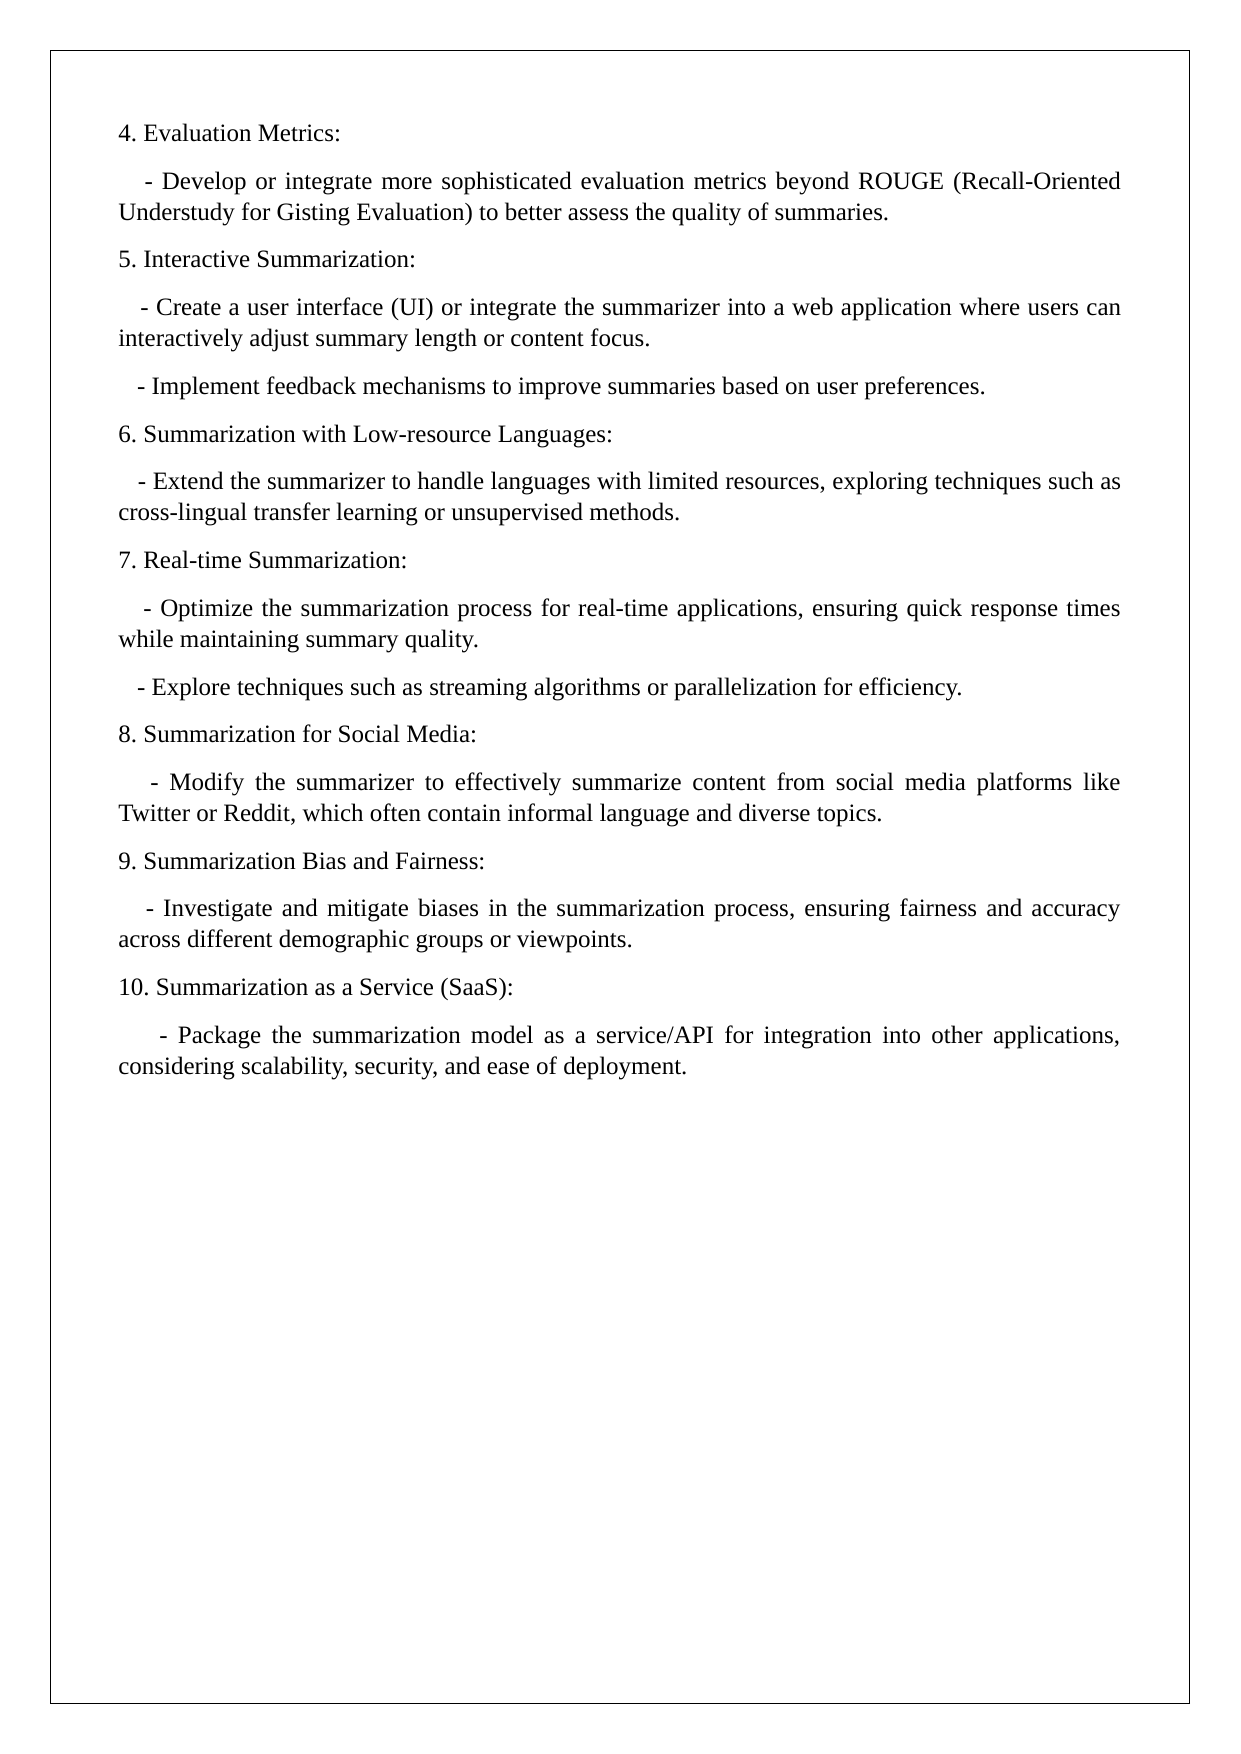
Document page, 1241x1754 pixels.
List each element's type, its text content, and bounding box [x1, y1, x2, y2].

text 7. Real-time Summarization: [118, 545, 1122, 574]
text - Explore techniques such as streaming algorithms or parallelization for efficiency. [118, 672, 1122, 700]
text - Extend the summarizer to handle languages with limited resources, exploring techniques such as cross-lingual transfer learning or unsupervised methods. [118, 466, 1122, 526]
text - Implement feedback mechanisms to improve summaries based on user preferences. [118, 371, 1122, 400]
text 4. Evaluation Metrics: [118, 118, 1122, 147]
text - Modify the summarizer to effectively summarize content from social media platforms like Twitter or Reddit, which often contain informal language and diverse topics. [118, 767, 1122, 827]
text 8. Summarization for Social Media: [118, 719, 1122, 748]
text - Optimize the summarization process for real-time applications, ensuring quick response times while maintaining summary quality. [118, 593, 1122, 653]
text 5. Interactive Summarization: [118, 244, 1122, 273]
text - Investigate and mitigate biases in the summarization process, ensuring fairness and accuracy across different demographic groups or viewpoints. [118, 893, 1122, 953]
text 9. Summarization Bias and Fairness: [118, 846, 1122, 874]
text - Create a user interface (UI) or integrate the summarizer into a web application where users can interactively adjust summary length or content focus. [118, 292, 1122, 352]
text - Develop or integrate more sophisticated evaluation metrics beyond ROUGE (Recall-Oriented Understudy for Gisting Evaluation) to better assess the quality of summaries. [118, 166, 1122, 226]
text 6. Summarization with Low-resource Languages: [118, 419, 1122, 447]
text - Package the summarization model as a service/API for integration into other applications, considering scalability, security, and ease of deployment. [118, 1020, 1122, 1080]
text 10. Summarization as a Service (SaaS): [118, 972, 1122, 1001]
